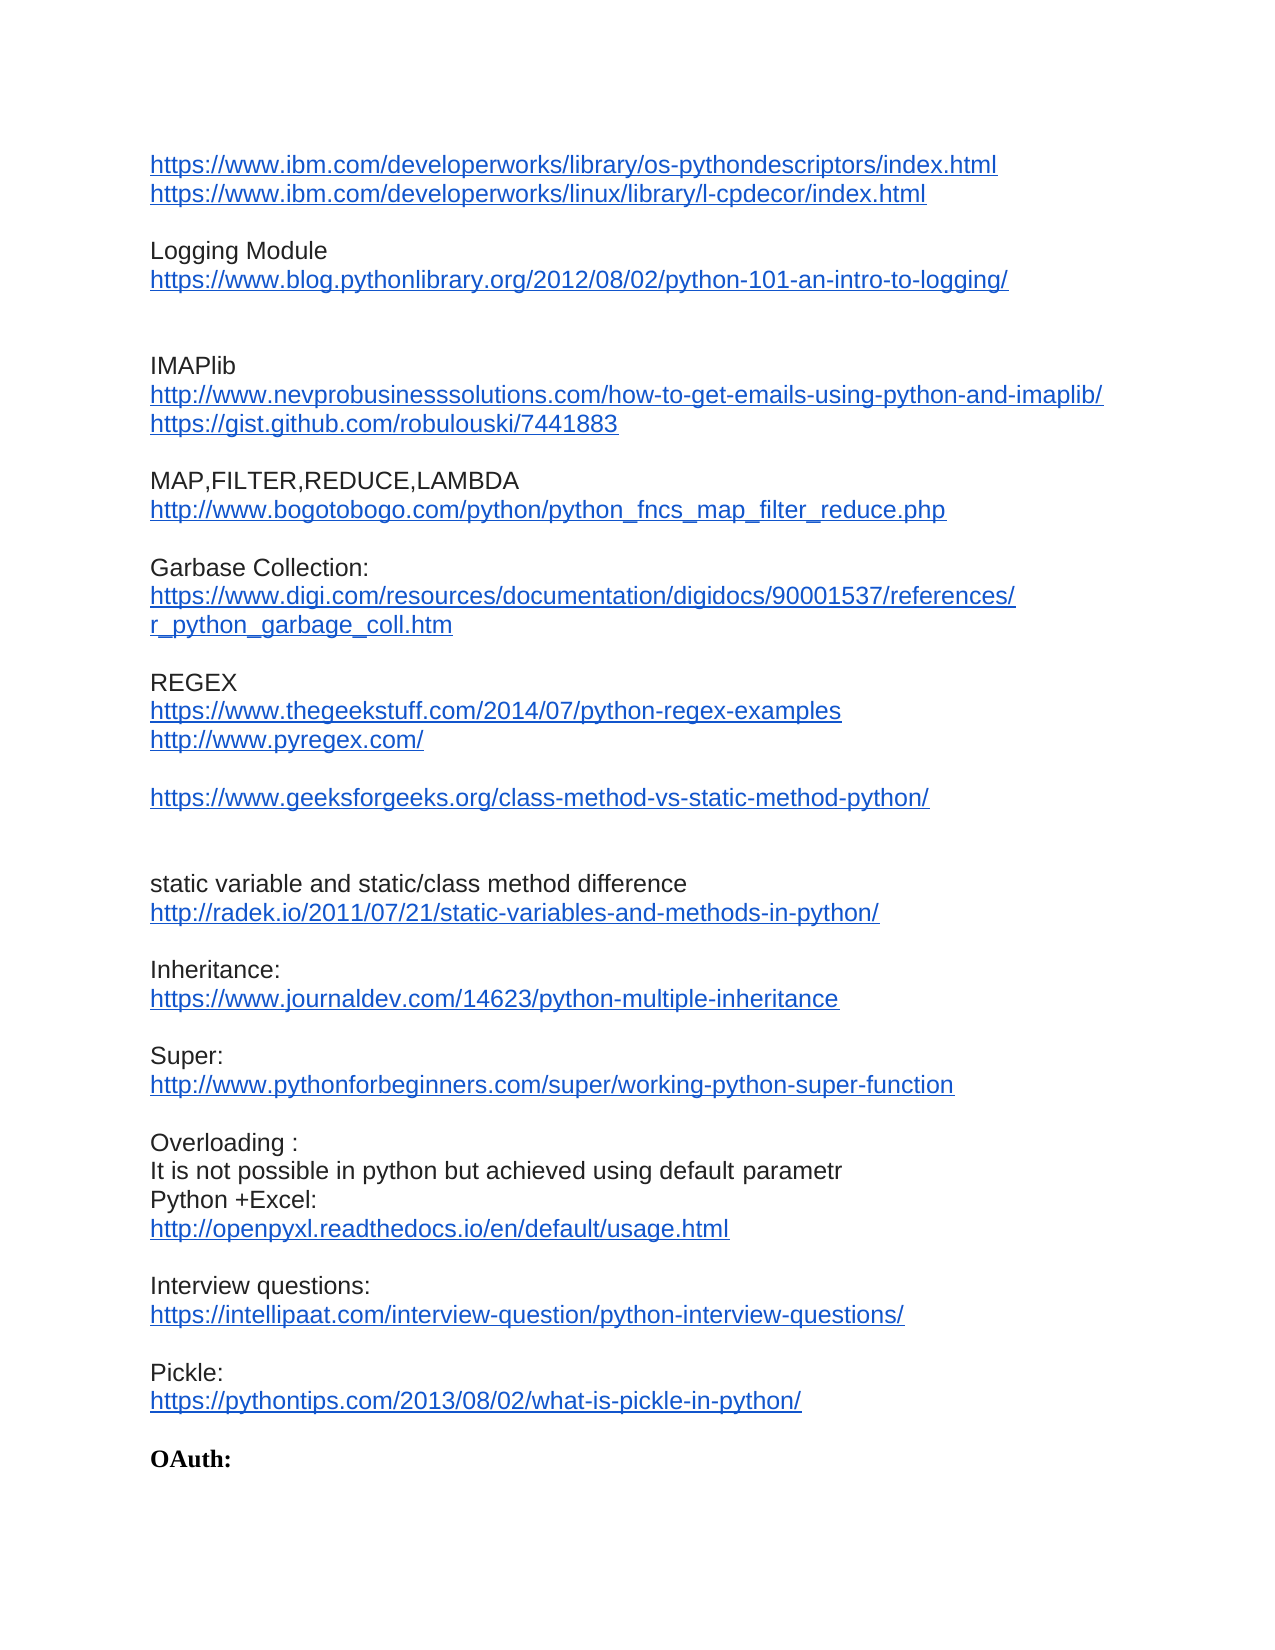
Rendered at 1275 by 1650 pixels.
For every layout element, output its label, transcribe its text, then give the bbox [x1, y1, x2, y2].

text Super: [150, 1041, 1125, 1070]
text https://www.journaldev.com/14623/python-multiple-inheritance [150, 984, 1125, 1012]
text Overloading : [150, 1127, 1125, 1156]
text https://intellipaat.com/interview-question/python-interview-questions/ [150, 1300, 1125, 1329]
text Pickle: [150, 1357, 1125, 1386]
text Logging Module [150, 236, 1125, 265]
text REGEX [150, 667, 1125, 696]
text https://www.ibm.com/developerworks/linux/library/l-cpdecor/index.html [150, 179, 1125, 207]
text http://www.pythonforbeginners.com/super/working-python-super-function [150, 1070, 1125, 1099]
text IMAPlib [150, 351, 1125, 380]
text MAP,FILTER,REDUCE,LAMBDA [150, 466, 1125, 495]
text http://www.bogotobogo.com/python/python_fncs_map_filter_reduce.php [150, 495, 1125, 524]
text https://www.geeksforgeeks.org/class-method-vs-static-method-python/ [150, 782, 1125, 811]
text https://www.ibm.com/developerworks/library/os-pythondescriptors/index.html [150, 150, 1125, 179]
text static variable and static/class method difference [150, 869, 1125, 897]
text https://www.digi.com/resources/documentation/digidocs/90001537/references/r_python_garbage_coll.htm [150, 581, 1125, 639]
text https://gist.github.com/robulouski/7441883 [150, 409, 1125, 437]
text It is not possible in python but achieved using default parametr [150, 1156, 1125, 1185]
text http://www.nevprobusinesssolutions.com/how-to-get-emails-using-python-and-imaplib/ [150, 380, 1125, 409]
text Python +Excel: [150, 1185, 1125, 1214]
text http://www.pyregex.com/ [150, 725, 1125, 754]
text OAuth: [150, 1444, 1125, 1472]
text http://openpyxl.readthedocs.io/en/default/usage.html [150, 1214, 1125, 1242]
text Interview questions: [150, 1271, 1125, 1300]
text https://www.thegeekstuff.com/2014/07/python-regex-examples [150, 696, 1125, 725]
text https://pythontips.com/2013/08/02/what-is-pickle-in-python/ [150, 1386, 1125, 1415]
text Inheritance: [150, 955, 1125, 984]
text http://radek.io/2011/07/21/static-variables-and-methods-in-python/ [150, 897, 1125, 926]
text https://www.blog.pythonlibrary.org/2012/08/02/python-101-an-intro-to-logging/ [150, 265, 1125, 294]
text Garbase Collection: [150, 552, 1125, 581]
